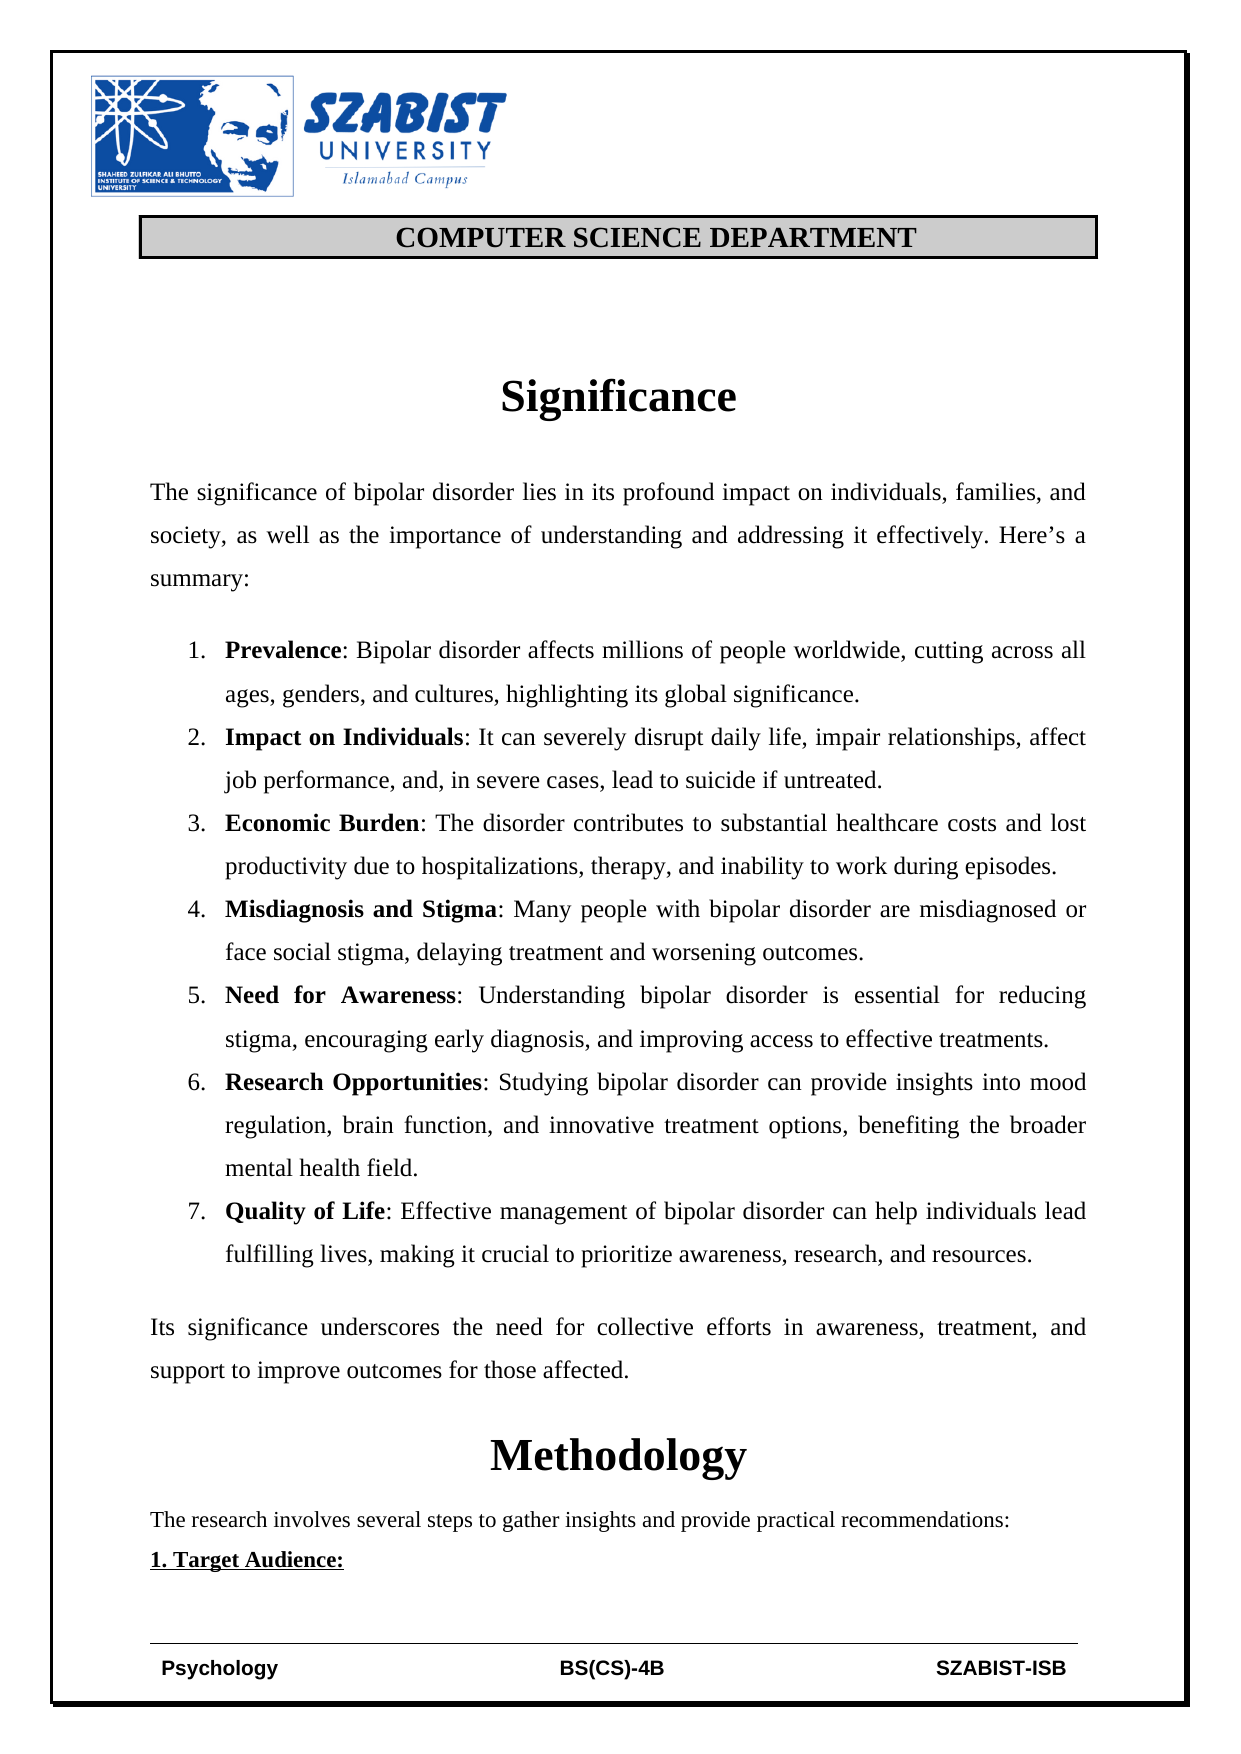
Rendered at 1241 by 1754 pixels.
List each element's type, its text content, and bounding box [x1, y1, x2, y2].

text The significance of bipolar disorder lies in its profound impact on individuals, families, and society, as well as the importance of understanding and addressing it effectively. Here’s a summary: [150, 477, 1087, 592]
text Methodology [150, 1427, 1087, 1480]
list Economic Burden: The disorder contributes to substantial healthcare costs and lost productivity due to hospitalizations, therapy, and inability to work during episodes. [187, 808, 1087, 880]
list Misdiagnosis and Stigma: Many people with bipolar disorder are misdiagnosed or face social stigma, delaying treatment and worsening outcomes. [187, 894, 1087, 966]
text Its significance underscores the need for collective efforts in awareness, treatment, and support to improve outcomes for those affected. [150, 1312, 1087, 1383]
text The research involves several steps to gather insights and provide practical recommendations: [150, 1506, 1087, 1532]
picture [91, 75, 513, 198]
list Need for Awareness: Understanding bipolar disorder is essential for reducing stigma, encouraging early diagnosis, and improving access to effective treatments. [187, 981, 1087, 1052]
list Impact on Individuals: It can severely disrupt daily life, impair relationships, affect job performance, and, in severe cases, lead to suicide if untreated. [187, 722, 1087, 794]
list Research Opportunities: Studying bipolar disorder can provide insights into mood regulation, brain function, and innovative treatment options, benefiting the broader mental health field. [187, 1067, 1087, 1182]
list Prevalence: Bipolar disorder affects millions of people worldwide, cutting across all ages, genders, and cultures, highlighting its global significance. [187, 636, 1087, 707]
text Significance [150, 369, 1087, 422]
list Quality of Life: Effective management of bipolar disorder can help individuals lead fulfilling lives, making it crucial to prioritize awareness, research, and resources. [187, 1196, 1087, 1268]
text 1. Target Audience: [150, 1546, 1087, 1572]
